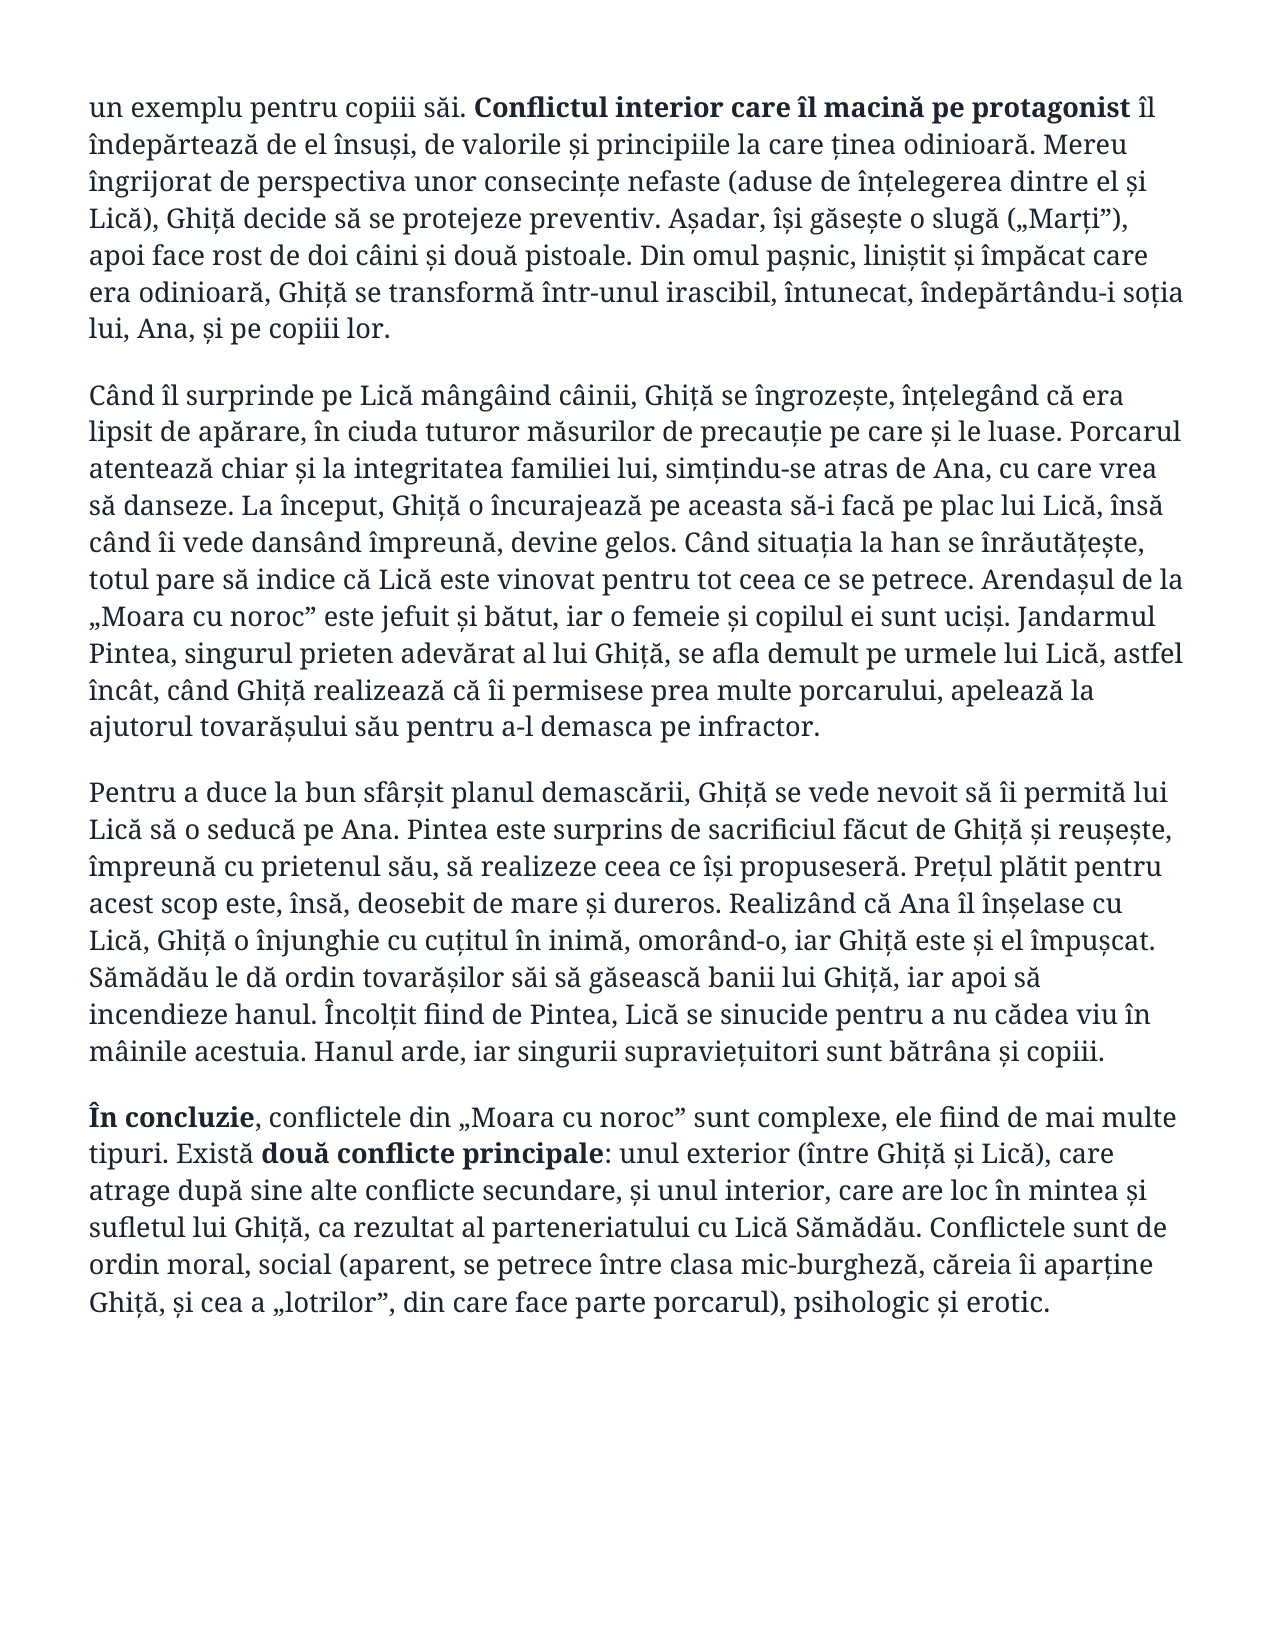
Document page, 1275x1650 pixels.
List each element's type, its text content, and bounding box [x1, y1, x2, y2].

text Când îl surprinde pe Lică mângâind câinii, Ghiță se îngrozește, înțelegând că era lipsit de apărare, în ciuda tuturor măsurilor de precauție pe care și le luase. Porcarul atentează chiar și la integritatea familiei lui, simțindu-se atras de Ana, cu care vrea să danseze. La început, Ghiță o încurajează pe aceasta să-i facă pe plac lui Lică, însă când îi vede dansând împreună, devine gelos. Când situația la han se înrăutățește, totul pare să indice că Lică este vinovat pentru tot ceea ce se petrece. Arendașul de la „Moara cu noroc” este jefuit și bătut, iar o femeie și copilul ei sunt uciși. Jandarmul Pintea, singurul prieten adevărat al lui Ghiță, se afla demult pe urmele lui Lică, astfel încât, când Ghiță realizează că îi permisese prea multe porcarului, apelează la ajutorul tovarășului său pentru a-l demasca pe infractor. [89, 376, 1186, 745]
text În concluzie, conflictele din „Moara cu noroc” sunt complexe, ele fiind de mai multe tipuri. Există două conflicte principale: unul exterior (între Ghiță și Lică), care atrage după sine alte conflicte secundare, și unul interior, care are loc în mintea și sufletul lui Ghiță, ca rezultat al parteneriatului cu Lică Sămădău. Conflictele sunt de ordin moral, social (aparent, se petrece între clasa mic-burgheză, căreia îi aparține Ghiță, și cea a „lotrilor”, din care face parte porcarul), psihologic și erotic. [89, 1098, 1186, 1321]
text Pentru a duce la bun sfârșit planul demascării, Ghiță se vede nevoit să îi permită lui Lică să o seducă pe Ana. Pintea este surprins de sacrificiul făcut de Ghiță și reușește, împreună cu prietenul său, să realizeze ceea ce își propuseseră. Prețul plătit pentru acest scop este, însă, deosebit de mare și dureros. Realizând că Ana îl înșelase cu Lică, Ghiță o înjunghie cu cuțitul în inimă, omorând-o, iar Ghiță este și el împușcat. Sămădău le dă ordin tovarășilor săi să găsească banii lui Ghiță, iar apoi să incendieze hanul. Încolțit fiind de Pintea, Lică se sinucide pentru a nu cădea viu în mâinile acestuia. Hanul arde, iar singurii supraviețuitori sunt bătrâna și copiii. [89, 774, 1186, 1069]
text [89, 89, 1186, 347]
